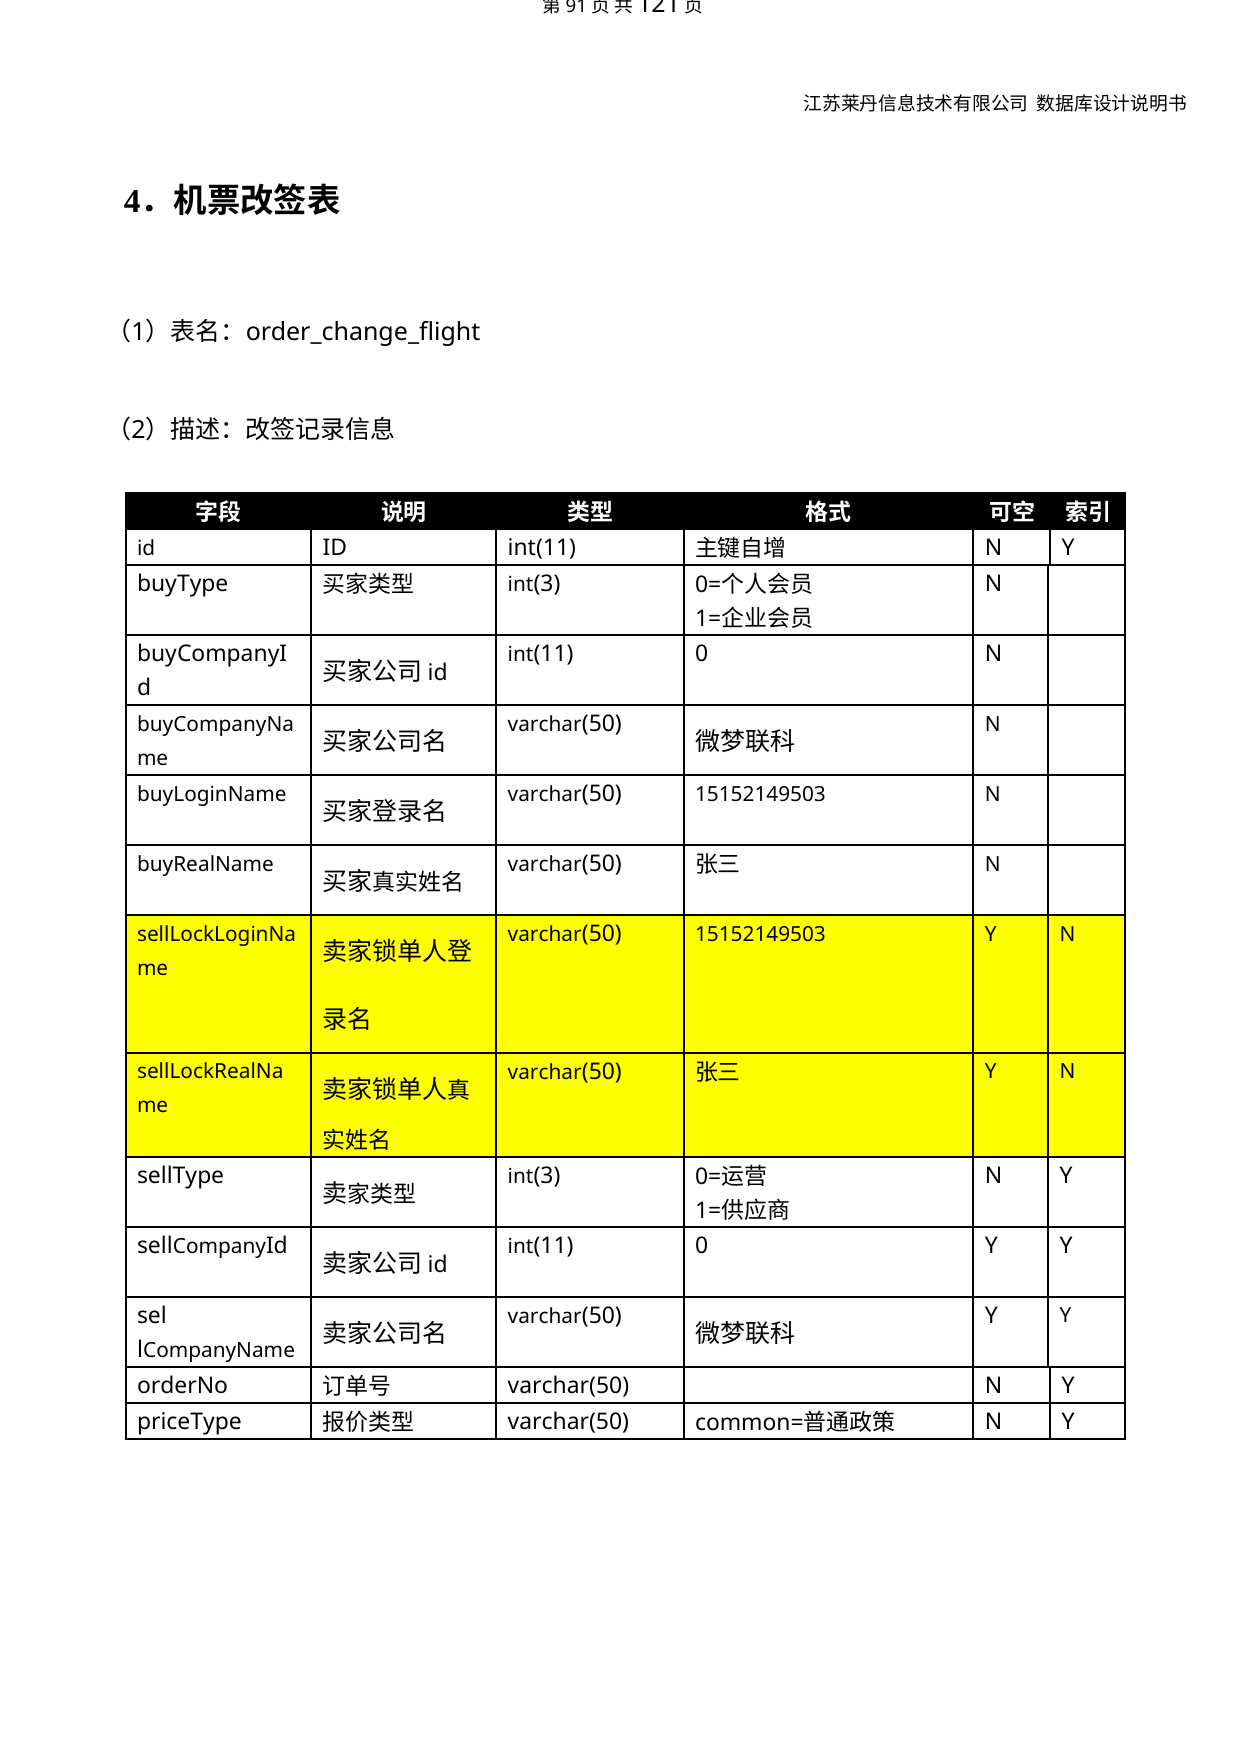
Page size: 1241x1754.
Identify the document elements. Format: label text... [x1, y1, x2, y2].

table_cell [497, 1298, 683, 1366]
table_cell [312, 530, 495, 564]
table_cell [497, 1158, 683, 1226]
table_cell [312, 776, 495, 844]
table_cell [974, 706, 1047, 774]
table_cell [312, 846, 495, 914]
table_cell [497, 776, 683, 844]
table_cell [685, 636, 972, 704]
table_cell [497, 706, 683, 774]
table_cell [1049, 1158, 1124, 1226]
subtitle 机票改签表 [123, 164, 1187, 232]
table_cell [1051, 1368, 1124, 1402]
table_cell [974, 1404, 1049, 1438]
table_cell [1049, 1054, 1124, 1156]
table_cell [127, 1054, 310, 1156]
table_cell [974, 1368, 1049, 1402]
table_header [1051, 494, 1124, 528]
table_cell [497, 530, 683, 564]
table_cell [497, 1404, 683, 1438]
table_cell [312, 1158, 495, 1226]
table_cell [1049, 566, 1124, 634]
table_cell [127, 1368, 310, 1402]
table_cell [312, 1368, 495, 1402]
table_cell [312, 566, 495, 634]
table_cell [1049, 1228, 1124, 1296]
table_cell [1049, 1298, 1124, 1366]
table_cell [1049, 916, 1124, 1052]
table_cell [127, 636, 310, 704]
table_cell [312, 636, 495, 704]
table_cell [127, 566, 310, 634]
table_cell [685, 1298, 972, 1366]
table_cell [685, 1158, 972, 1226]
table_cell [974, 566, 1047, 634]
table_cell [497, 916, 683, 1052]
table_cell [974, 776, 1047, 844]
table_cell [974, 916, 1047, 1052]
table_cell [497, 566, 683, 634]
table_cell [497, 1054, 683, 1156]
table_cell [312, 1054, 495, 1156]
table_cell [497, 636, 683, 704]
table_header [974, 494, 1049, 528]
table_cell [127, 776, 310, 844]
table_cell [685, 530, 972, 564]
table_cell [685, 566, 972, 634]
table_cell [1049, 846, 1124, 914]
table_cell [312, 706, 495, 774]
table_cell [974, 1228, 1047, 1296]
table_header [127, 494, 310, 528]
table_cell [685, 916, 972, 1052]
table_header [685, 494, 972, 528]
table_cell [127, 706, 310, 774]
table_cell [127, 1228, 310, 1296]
subtitle 描述：改签记录信息 [64, 394, 1187, 462]
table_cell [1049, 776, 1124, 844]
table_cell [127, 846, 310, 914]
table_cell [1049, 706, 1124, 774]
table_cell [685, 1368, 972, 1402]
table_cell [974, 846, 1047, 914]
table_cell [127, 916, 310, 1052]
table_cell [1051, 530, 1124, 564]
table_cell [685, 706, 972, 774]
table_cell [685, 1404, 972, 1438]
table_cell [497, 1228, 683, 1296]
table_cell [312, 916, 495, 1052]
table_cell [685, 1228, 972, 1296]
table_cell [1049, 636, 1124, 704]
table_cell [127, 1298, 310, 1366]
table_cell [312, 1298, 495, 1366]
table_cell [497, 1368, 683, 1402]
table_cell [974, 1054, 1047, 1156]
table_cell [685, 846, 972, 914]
subtitle 表名：order_change_flight [64, 296, 1187, 363]
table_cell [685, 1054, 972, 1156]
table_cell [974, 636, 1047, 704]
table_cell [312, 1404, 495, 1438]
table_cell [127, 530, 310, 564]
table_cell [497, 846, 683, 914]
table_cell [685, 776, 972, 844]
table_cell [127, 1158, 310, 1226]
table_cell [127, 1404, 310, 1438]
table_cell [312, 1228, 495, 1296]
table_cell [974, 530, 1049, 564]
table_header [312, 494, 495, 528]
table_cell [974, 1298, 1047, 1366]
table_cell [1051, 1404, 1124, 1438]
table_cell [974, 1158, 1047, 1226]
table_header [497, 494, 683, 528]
